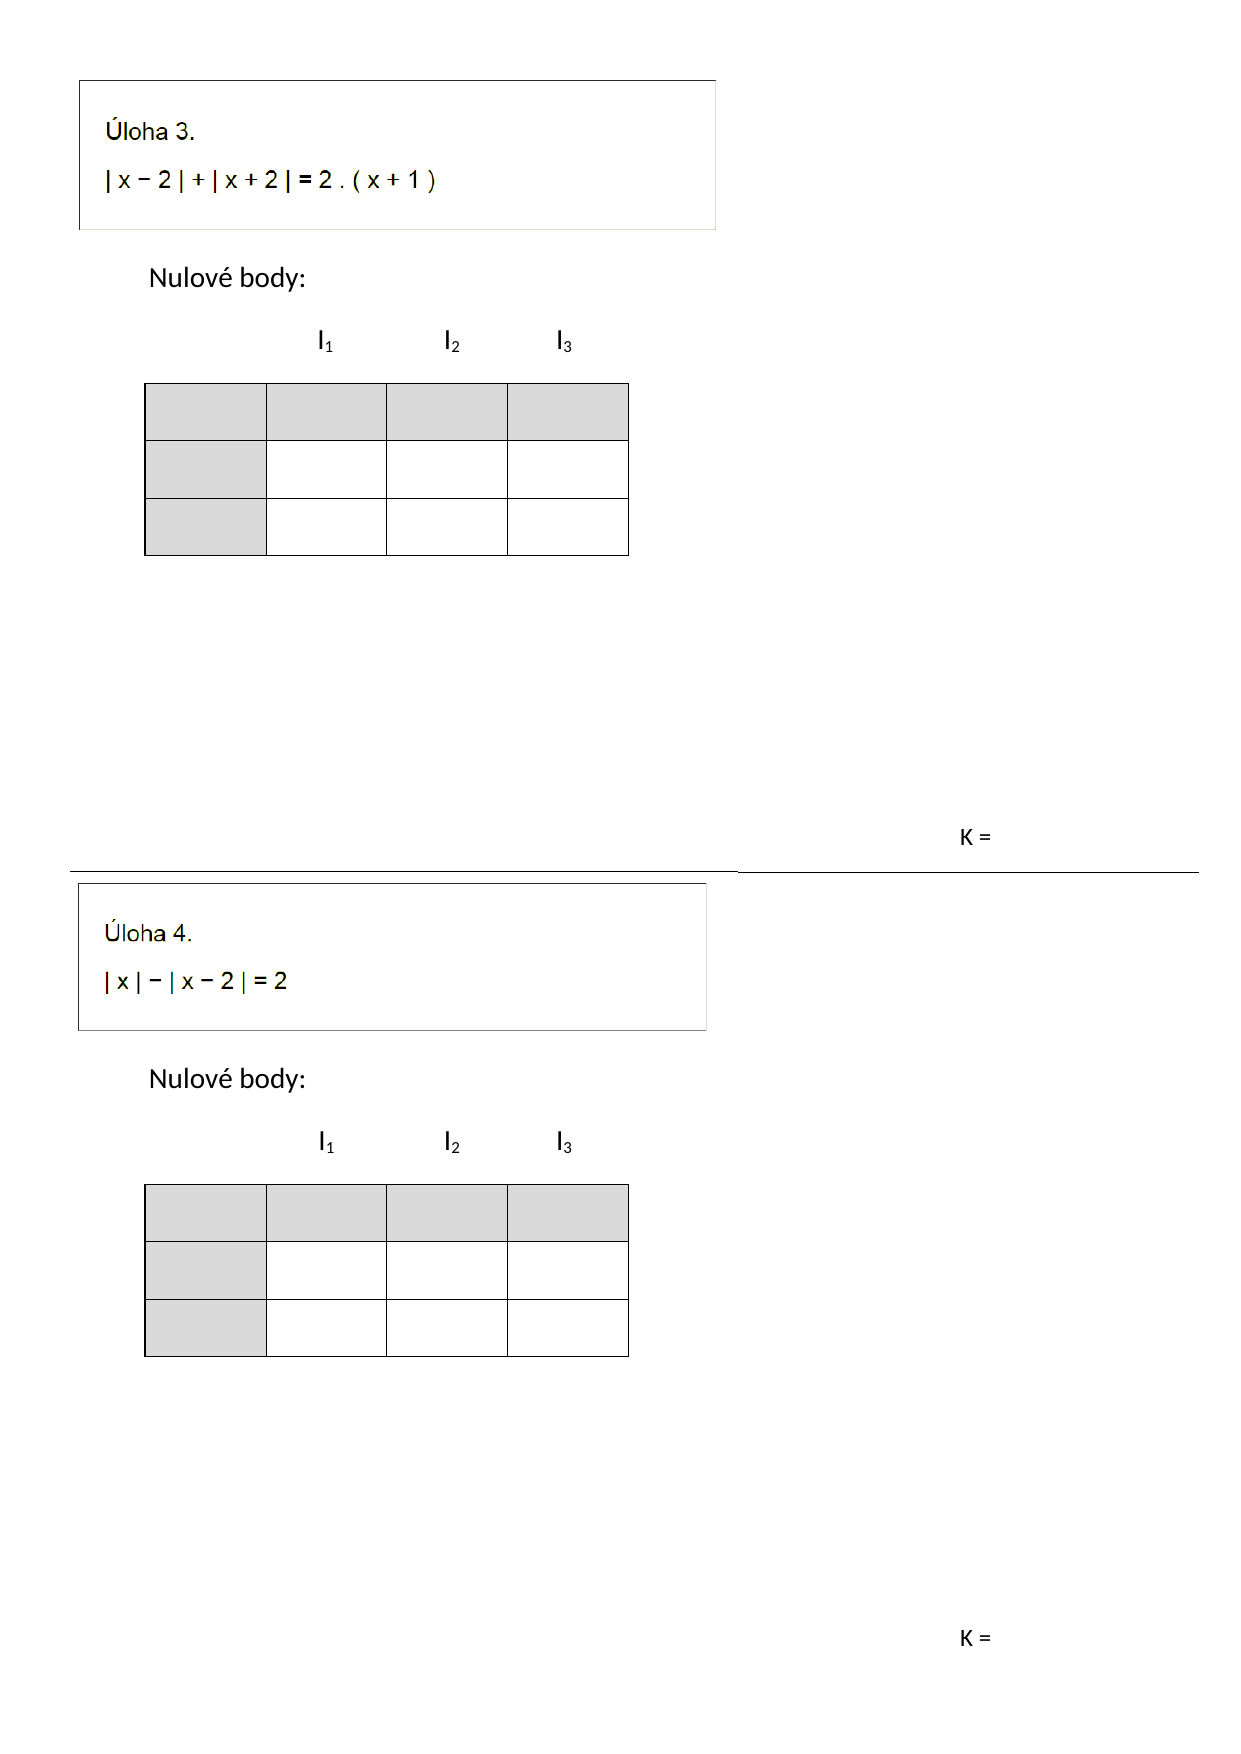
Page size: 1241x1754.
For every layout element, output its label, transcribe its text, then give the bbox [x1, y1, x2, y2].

table_cell [387, 1300, 507, 1356]
table_cell [508, 499, 628, 555]
picture [75, 877, 711, 1036]
text I1 I2 I3 [75, 1122, 1165, 1157]
table_header [508, 1185, 628, 1241]
table_header [267, 384, 386, 440]
table_header [387, 1185, 507, 1241]
table_header [508, 384, 628, 440]
table_cell [267, 1242, 386, 1299]
table_header [146, 1185, 266, 1241]
table_cell [267, 499, 386, 555]
table_cell [146, 1242, 266, 1299]
table_cell [387, 1242, 507, 1299]
text I1 I2 I3 [75, 321, 1165, 357]
table_cell [387, 441, 507, 498]
table_cell [146, 441, 266, 498]
table_cell [146, 499, 266, 555]
table_header [267, 1185, 386, 1241]
text Nulové body: [75, 1060, 1165, 1096]
table_header [387, 384, 507, 440]
picture [75, 75, 721, 235]
table_header [146, 384, 266, 440]
table_cell [508, 441, 628, 498]
table_cell [146, 1300, 266, 1356]
text K = [75, 1622, 1165, 1653]
table_cell [508, 1300, 628, 1356]
text K = [75, 821, 1165, 852]
table_cell [267, 441, 386, 498]
text Nulové body: [75, 259, 1165, 295]
table_cell [267, 1300, 386, 1356]
table_cell [387, 499, 507, 555]
table_cell [508, 1242, 628, 1299]
